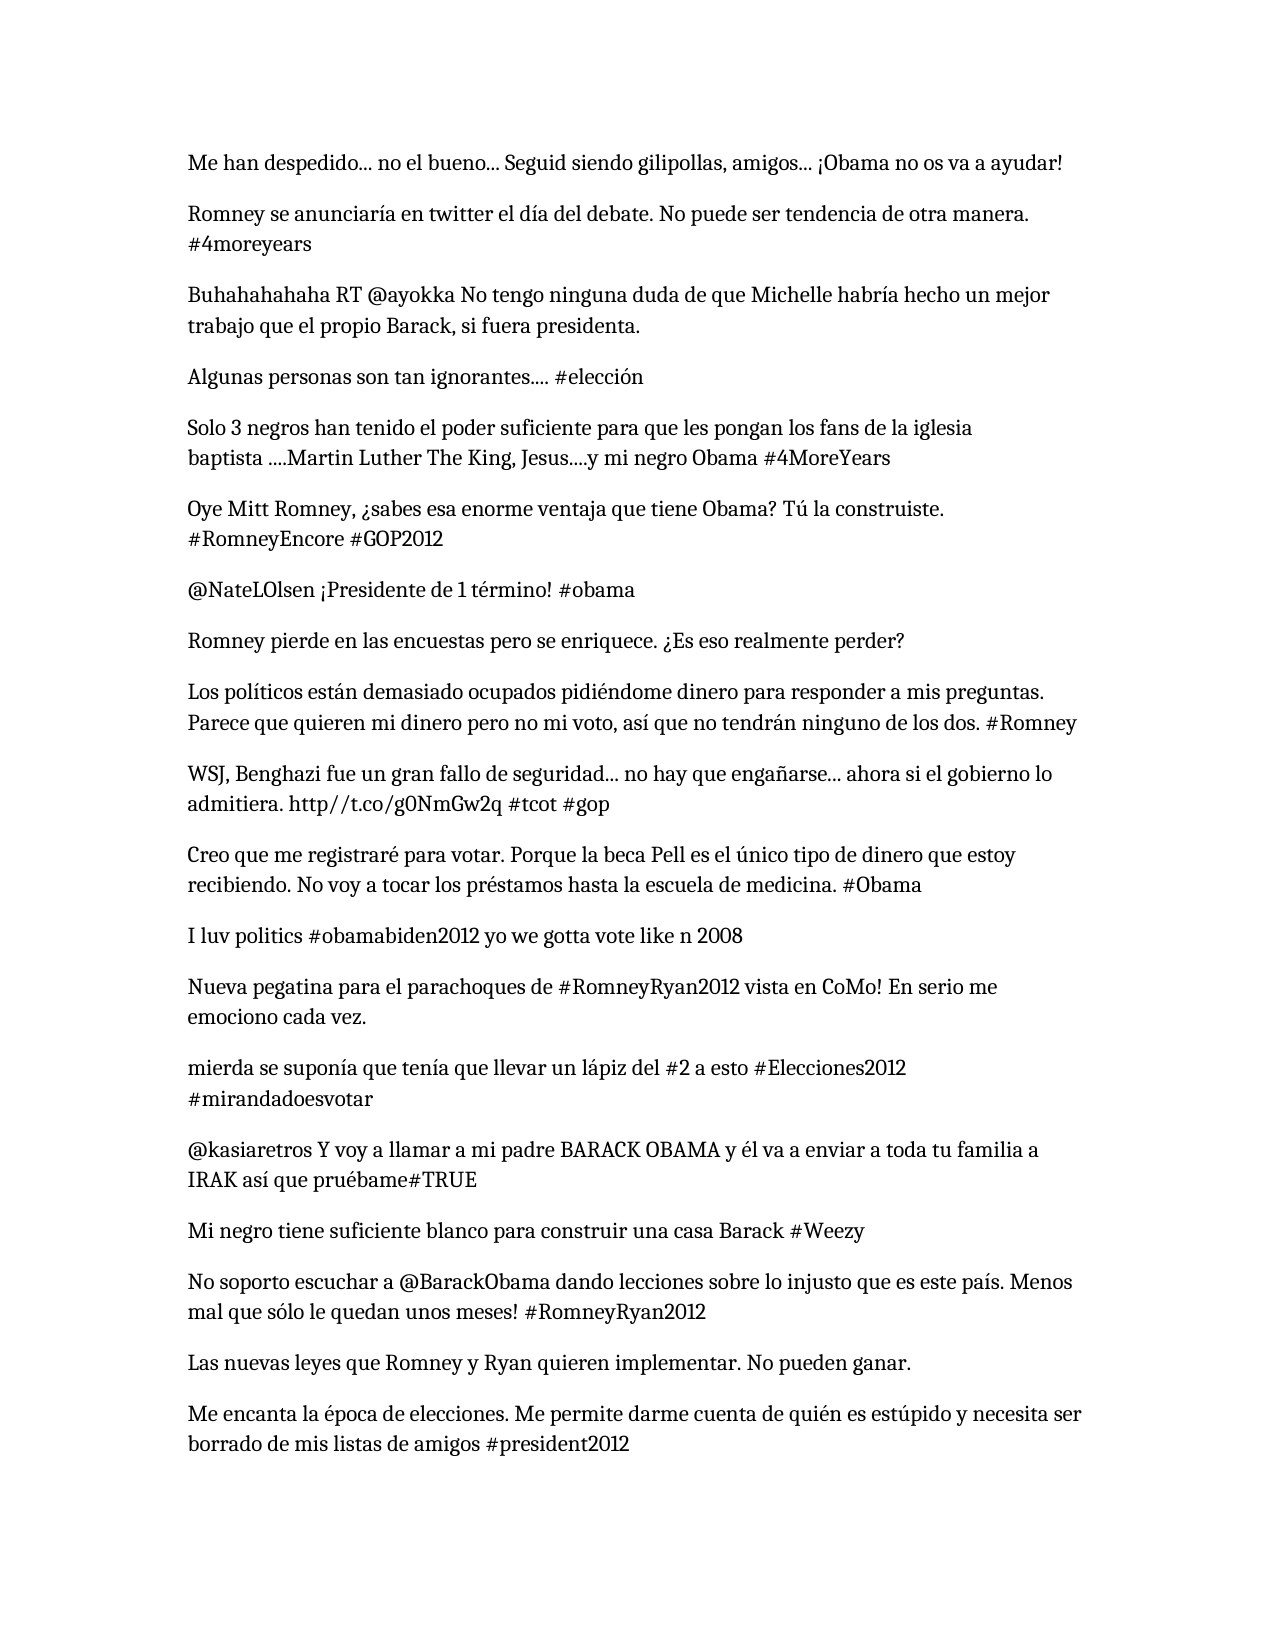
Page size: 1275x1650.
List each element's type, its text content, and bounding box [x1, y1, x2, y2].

text Me encanta la época de elecciones. Me permite darme cuenta de quién es estúpido y necesita ser borrado de mis listas de amigos #president2012 [187, 1401, 1087, 1458]
text Me han despedido... no el bueno... Seguid siendo gilipollas, amigos... ¡Obama no os va a ayudar! [187, 150, 1087, 176]
text Los políticos están demasiado ocupados pidiéndome dinero para responder a mis preguntas. Parece que quieren mi dinero pero no mi voto, así que no tendrán ninguno de los dos. #Romney [187, 679, 1087, 736]
text mierda se suponía que tenía que llevar un lápiz del #2 a esto #Elecciones2012 #mirandadoesvotar [187, 1055, 1087, 1112]
text WSJ, Benghazi fue un gran fallo de seguridad... no hay que engañarse... ahora si el gobierno lo admitiera. http//t.co/g0NmGw2q #tcot #gop [187, 760, 1087, 817]
text Creo que me registraré para votar. Porque la beca Pell es el único tipo de dinero que estoy recibiendo. No voy a tocar los préstamos hasta la escuela de medicina. #Obama [187, 842, 1087, 898]
text @kasiaretros Y voy a llamar a mi padre BARACK OBAMA y él va a enviar a toda tu familia a IRAK así que pruébame#TRUE [187, 1136, 1087, 1193]
text Romney se anunciaría en twitter el día del debate. No puede ser tendencia de otra manera. #4moreyears [187, 201, 1087, 258]
text Buhahahahaha RT @ayokka No tengo ninguna duda de que Michelle habría hecho un mejor trabajo que el propio Barack, si fuera presidenta. [187, 282, 1087, 339]
text Las nuevas leyes que Romney y Ryan quieren implementar. No pueden ganar. [187, 1350, 1087, 1376]
text No soporto escuchar a @BarackObama dando lecciones sobre lo injusto que es este país. Menos mal que sólo le quedan unos meses! #RomneyRyan2012 [187, 1269, 1087, 1325]
text Nueva pegatina para el parachoques de #RomneyRyan2012 vista en CoMo! En serio me emociono cada vez. [187, 974, 1087, 1031]
text Algunas personas son tan ignorantes.... #elección [187, 363, 1087, 390]
text Solo 3 negros han tenido el poder suficiente para que les pongan los fans de la iglesia baptista ....Martin Luther The King, Jesus....y mi negro Obama #4MoreYears [187, 414, 1087, 471]
text Mi negro tiene suficiente blanco para construir una casa Barack #Weezy [187, 1218, 1087, 1244]
text I luv politics #obamabiden2012 yo we gotta vote like n 2008 [187, 923, 1087, 949]
text Oye Mitt Romney, ¿sabes esa enorme ventaja que tiene Obama? Tú la construiste. #RomneyEncore #GOP2012 [187, 496, 1087, 552]
text @NateLOlsen ¡Presidente de 1 término! #obama [187, 577, 1087, 603]
text Romney pierde en las encuestas pero se enriquece. ¿Es eso realmente perder? [187, 628, 1087, 654]
